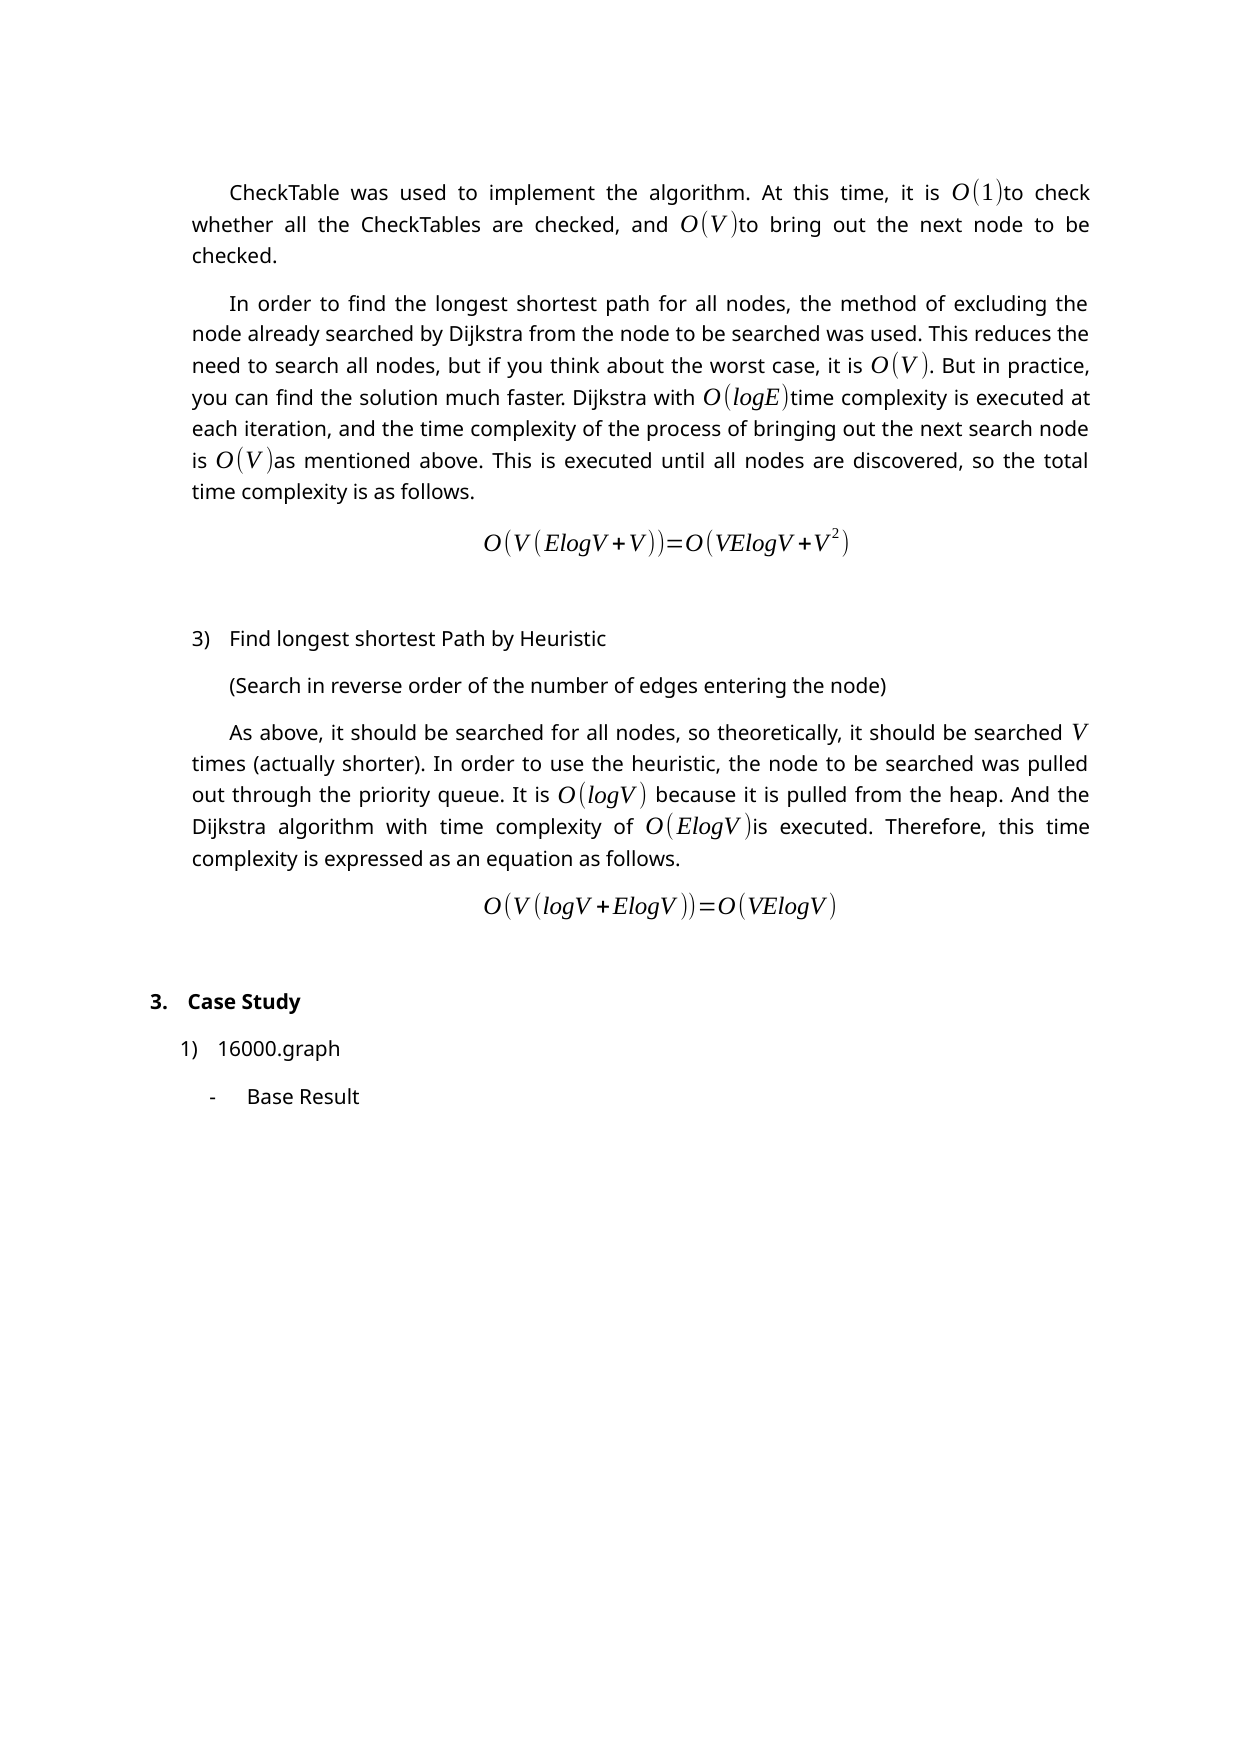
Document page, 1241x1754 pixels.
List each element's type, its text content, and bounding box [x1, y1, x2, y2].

text CheckTable was used to implement the algorithm. At this time, it is to check whether all the CheckTables are checked, and to bring out the next node to be checked. [192, 177, 1090, 270]
text In order to find the longest shortest path for all nodes, the method of excluding the node already searched by Dijkstra from the node to be searched was used. This reduces the need to search all nodes, but if you think about the worst case, it is . But in practice, you can find the solution much faster. Dijkstra with time complexity is executed at each iteration, and the time complexity of the process of bringing out the next search node is as mentioned above. This is executed until all nodes are discovered, so the total time complexity is as follows. [192, 289, 1090, 506]
list Case Study [150, 987, 1090, 1016]
list Find longest shortest Path by Heuristic [192, 624, 1090, 652]
list 16000.graph [179, 1034, 1090, 1063]
text As above, it should be searched for all nodes, so theoretically, it should be searched times (actually shorter). In order to use the heuristic, the node to be searched was pulled out through the priority queue. It is because it is pulled from the heap. And the Dijkstra algorithm with time complexity of is executed. Therefore, this time complexity is expressed as an equation as follows. [192, 718, 1090, 872]
list Base Result [209, 1082, 1090, 1110]
list (Search in reverse order of the number of edges entering the node) [229, 671, 1090, 699]
